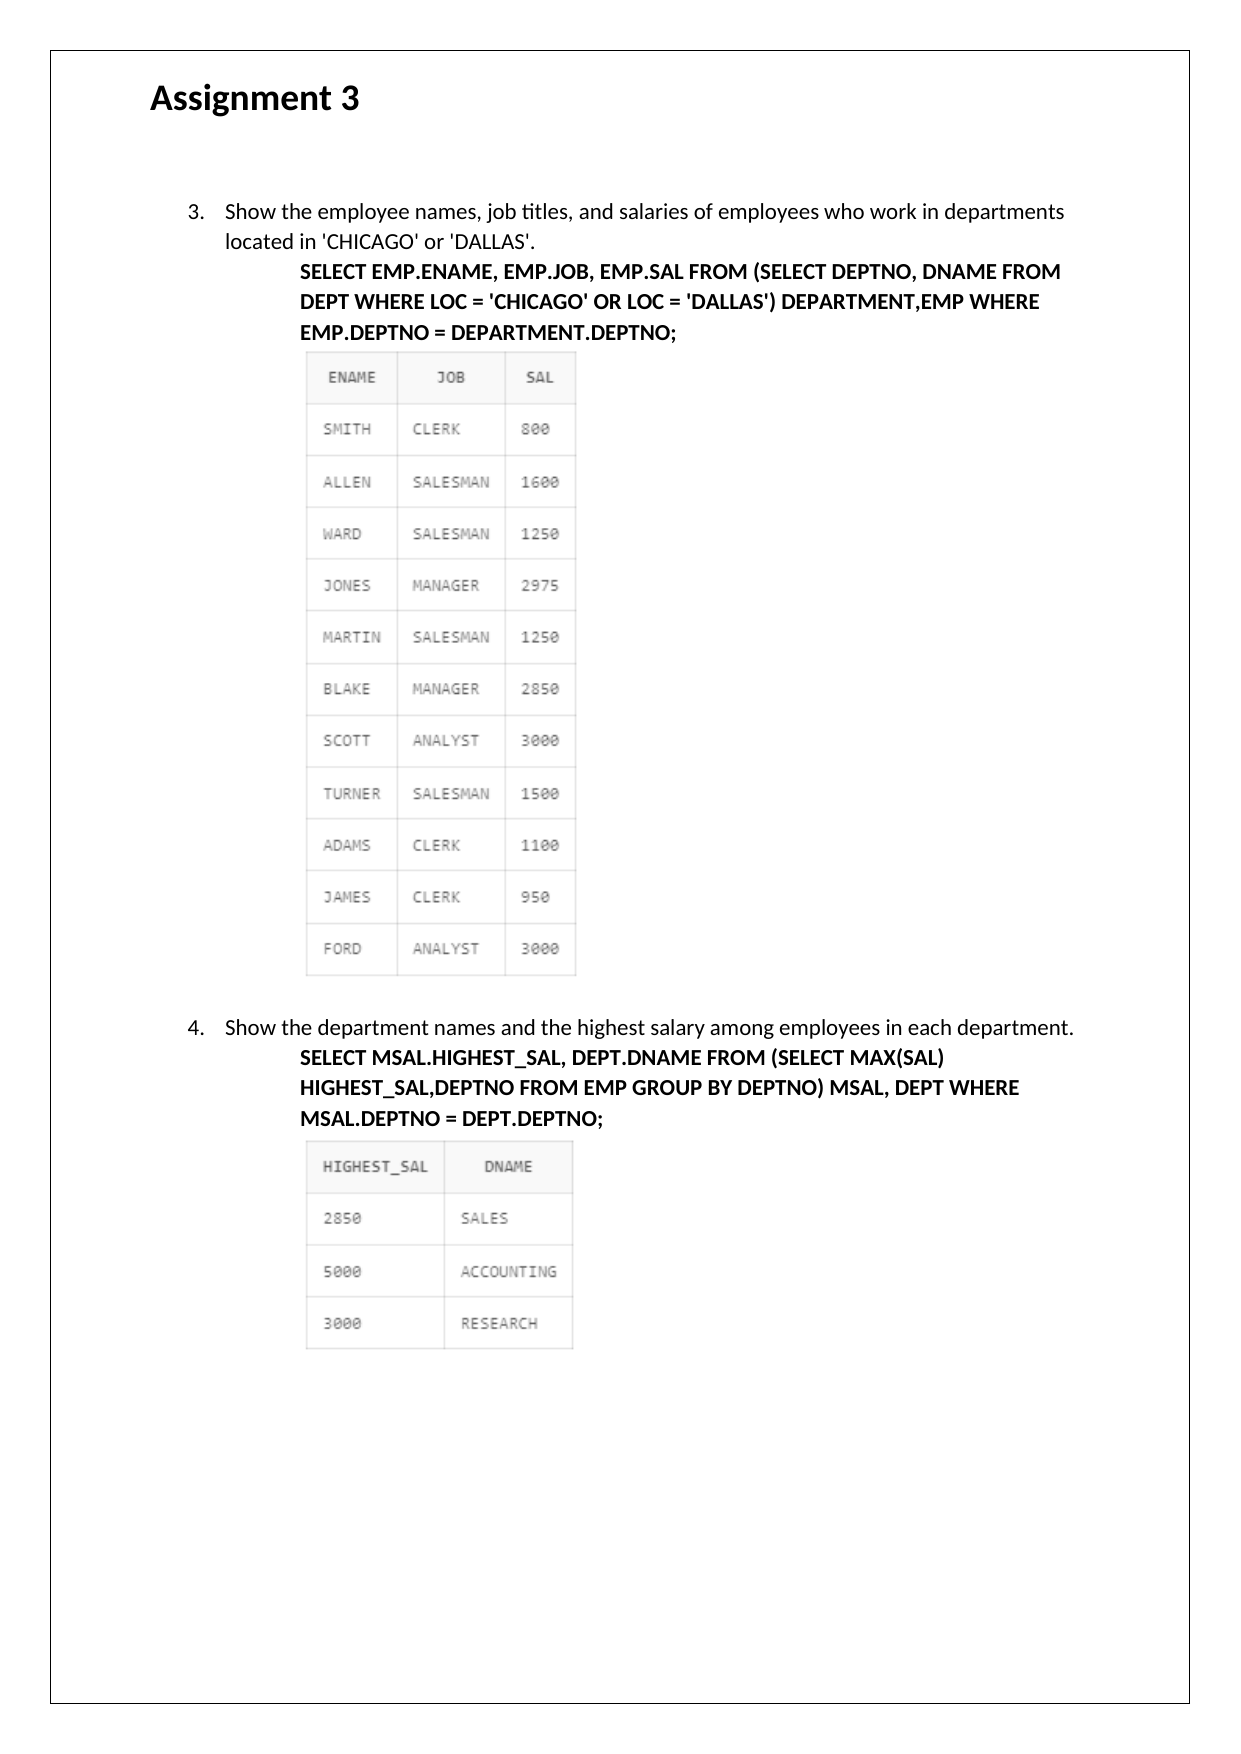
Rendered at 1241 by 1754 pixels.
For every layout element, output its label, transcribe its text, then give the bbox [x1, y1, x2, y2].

list SELECT MSAL.HIGHEST_SAL, DEPT.DNAME FROM (SELECT MAX(SAL) HIGHEST_SAL,DEPTNO FROM EMP GROUP BY DEPTNO) MSAL, DEPT WHERE MSAL.DEPTNO = DEPT.DEPTNO; [300, 1043, 1090, 1132]
list SELECT EMP.ENAME, EMP.JOB, EMP.SAL FROM (SELECT DEPTNO, DNAME FROM DEPT WHERE LOC = 'CHICAGO' OR LOC = 'DALLAS') DEPARTMENT,EMP WHERE EMP.DEPTNO = DEPARTMENT.DEPTNO; [300, 257, 1090, 346]
picture [300, 347, 586, 981]
picture [300, 1133, 583, 1359]
list Show the department names and the highest salary among employees in each department. [187, 1013, 1090, 1041]
list Show the employee names, job titles, and salaries of employees who work in departments located in 'CHICAGO' or 'DALLAS'. [187, 197, 1090, 255]
